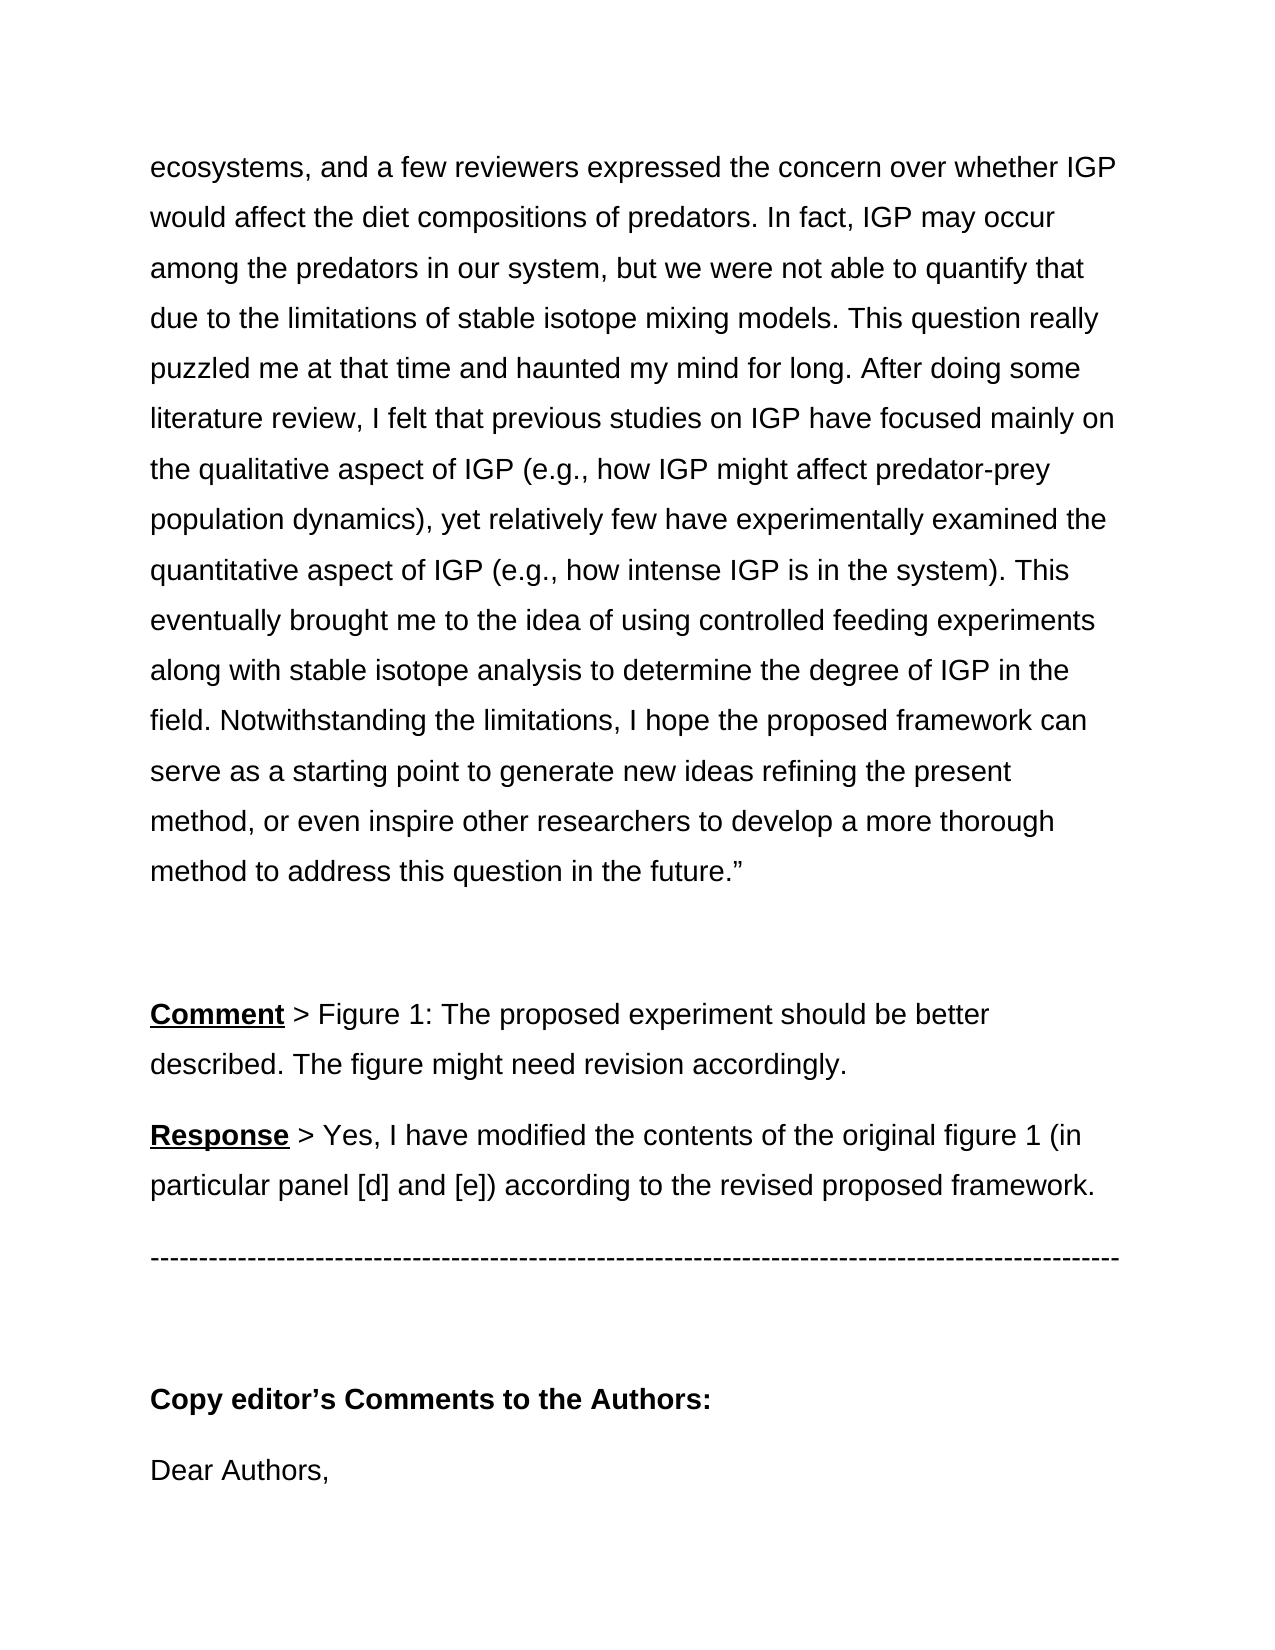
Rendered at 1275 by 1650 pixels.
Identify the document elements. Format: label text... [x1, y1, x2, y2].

text ---------------------------------------------------------------------------------------------------- [150, 1239, 1125, 1273]
text Comment > Figure 1: The proposed experiment should be better described. The figure might need revision accordingly. [150, 997, 1125, 1081]
text Dear Authors, [150, 1453, 1125, 1487]
text Response > Yes, I have modified the contents of the original figure 1 (in particular panel [d] and [e]) according to the revised proposed framework. [150, 1118, 1125, 1202]
text Copy editor’s Comments to the Authors: [150, 1382, 1125, 1415]
